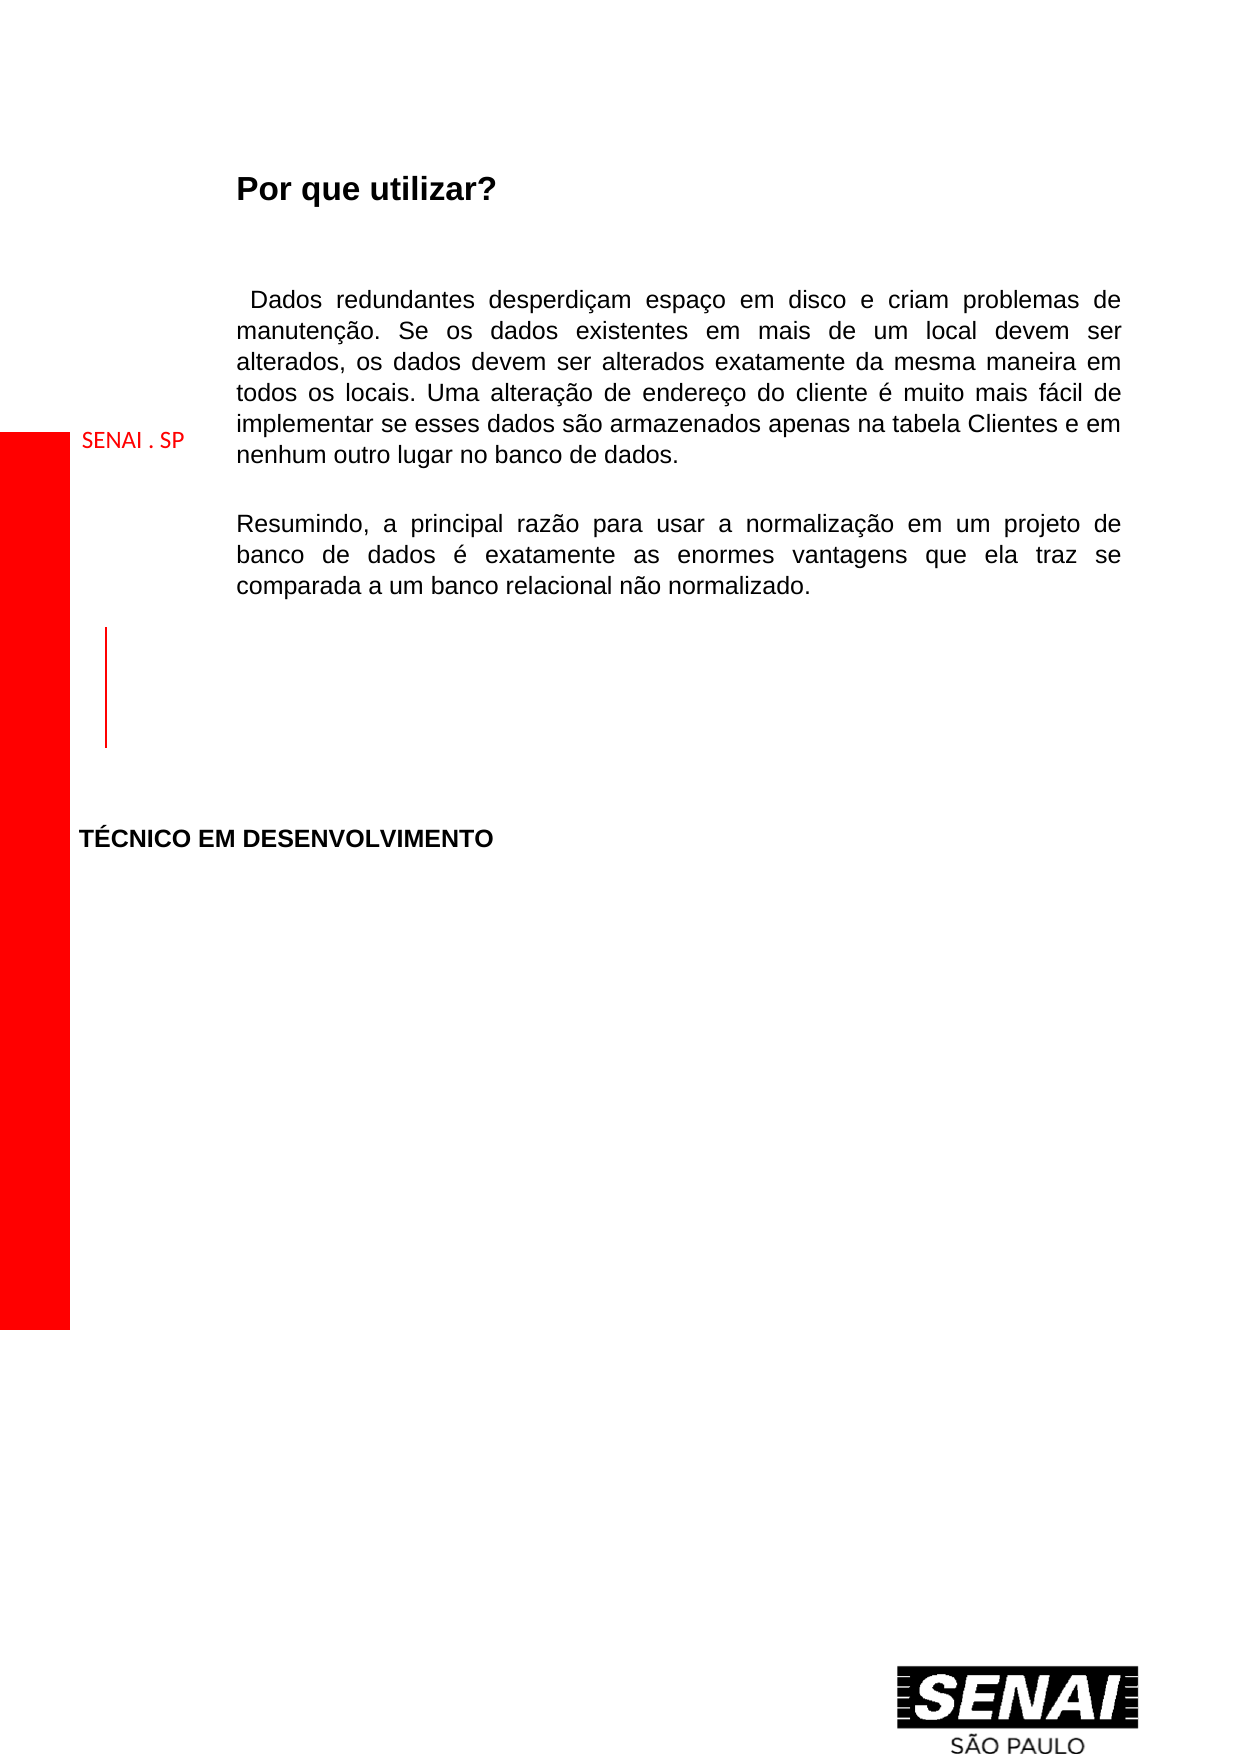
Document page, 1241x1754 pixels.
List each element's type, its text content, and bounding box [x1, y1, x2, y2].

text Resumindo, a principal razão para usar a normalização em um projeto de banco de dados é exatamente as enormes vantagens que ela traz se comparada a um banco relacional não normalizado. [236, 509, 1123, 599]
text Por que utilizar? [236, 169, 1123, 207]
text Dados redundantes desperdiçam espaço em disco e criam problemas de manutenção. Se os dados existentes em mais de um local devem ser alterados, os dados devem ser alterados exatamente da mesma maneira em todos os locais. Uma alteração de endereço do cliente é muito mais fácil de implementar se esses dados são armazenados apenas na tabela Clientes e em nenhum outro lugar no banco de dados. [236, 285, 1123, 469]
picture [897, 1659, 1143, 1754]
